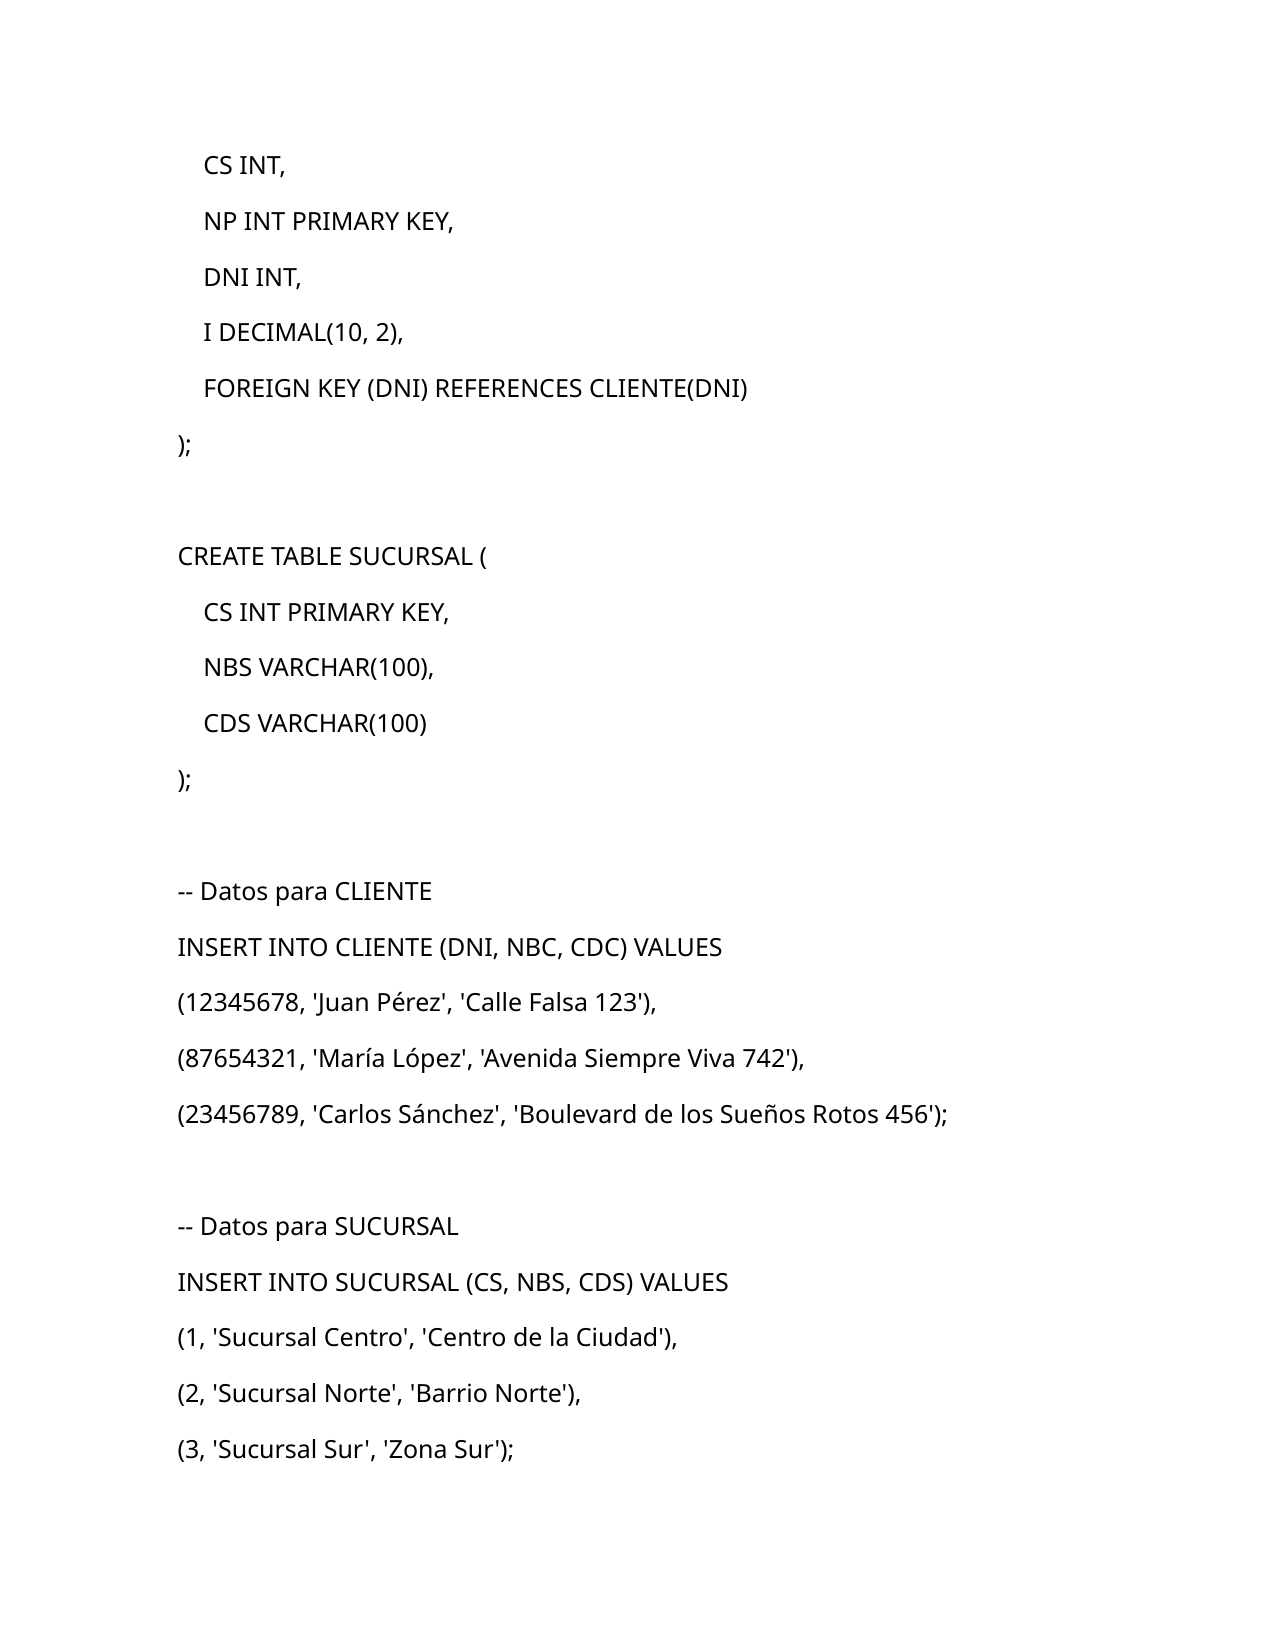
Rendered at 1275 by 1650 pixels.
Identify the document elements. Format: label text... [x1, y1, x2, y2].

text CDS VARCHAR(100) [177, 706, 1098, 740]
text (1, 'Sucursal Centro', 'Centro de la Ciudad'), [177, 1320, 1098, 1354]
text (23456789, 'Carlos Sánchez', 'Boulevard de los Sueños Rotos 456'); [177, 1097, 1098, 1131]
text (87654321, 'María López', 'Avenida Siempre Viva 742'), [177, 1041, 1098, 1075]
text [177, 371, 1098, 405]
text NP INT PRIMARY KEY, [177, 203, 1098, 237]
text I DECIMAL(10, 2), [177, 315, 1098, 349]
text CS INT, [177, 148, 1098, 182]
text (2, 'Sucursal Norte', 'Barrio Norte'), [177, 1376, 1098, 1410]
text (3, 'Sucursal Sur', 'Zona Sur'); [177, 1432, 1098, 1466]
text ); [177, 427, 1098, 461]
text ); [177, 762, 1098, 796]
text INSERT INTO SUCURSAL (CS, NBS, CDS) VALUES [177, 1264, 1098, 1298]
text DNI INT, [177, 259, 1098, 293]
text CS INT PRIMARY KEY, [177, 594, 1098, 628]
text (12345678, 'Juan Pérez', 'Calle Falsa 123'), [177, 985, 1098, 1019]
text INSERT INTO CLIENTE (DNI, NBC, CDC) VALUES [177, 929, 1098, 963]
text -- Datos para SUCURSAL [177, 1208, 1098, 1242]
text -- Datos para CLIENTE [177, 873, 1098, 907]
text NBS VARCHAR(100), [177, 650, 1098, 684]
text CREATE TABLE SUCURSAL ( [177, 538, 1098, 572]
